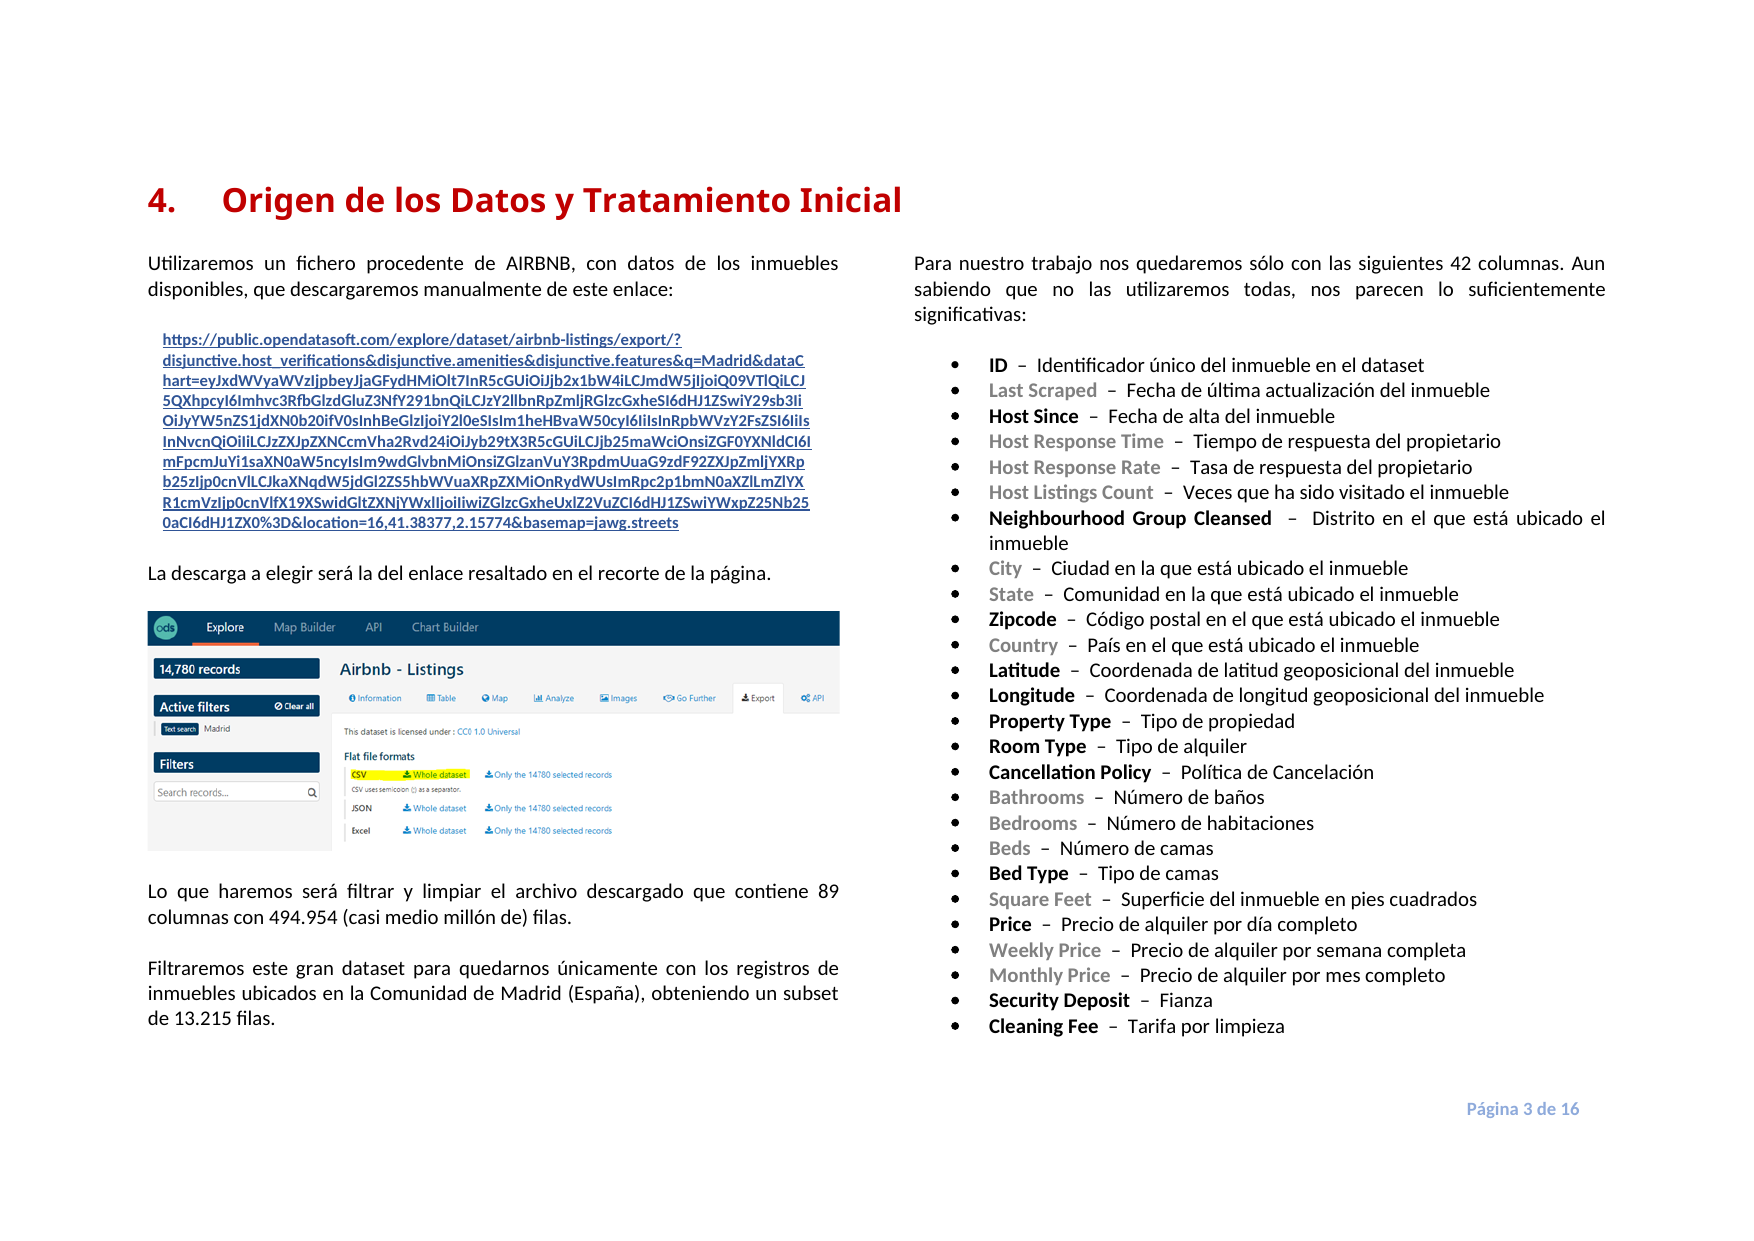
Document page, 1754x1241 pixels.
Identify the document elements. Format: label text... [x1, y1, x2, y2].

text Para nuestro trabajo nos quedaremos sólo con las siguientes 42 columnas. Aun sabiendo que no las utilizaremos todas, nos parecen lo suficientemente significativas: [914, 251, 1606, 327]
list Bed Type – Tipo de camas [951, 861, 1606, 886]
text 4. Origen de los Datos y Tratamiento Inicial [148, 177, 1606, 223]
list Longitude – Coordenada de longitud geoposicional del inmueble [951, 683, 1606, 708]
list Price – Precio de alquiler por día completo [951, 911, 1606, 937]
list Host Listings Count – Veces que ha sido visitado el inmueble [951, 479, 1606, 505]
list Square Feet – Superficie del inmueble en pies cuadrados [951, 886, 1606, 911]
list Property Type – Tipo de propiedad [951, 708, 1606, 733]
list Cancellation Policy – Política de Cancelación [951, 759, 1606, 784]
list Host Response Rate – Tasa de respuesta del propietario [951, 454, 1606, 479]
text Filtraremos este gran dataset para quedarnos únicamente con los registros de inmuebles ubicados en la Comunidad de Madrid (España), obteniendo un subset de 13.215 filas. [148, 955, 840, 1031]
list Beds – Número de camas [951, 835, 1606, 861]
list Bathrooms – Número de baños [951, 784, 1606, 810]
list Last Scraped – Fecha de última actualización del inmueble [951, 378, 1606, 403]
text Lo que haremos será filtrar y limpiar el archivo descargado que contiene 89 columnas con 494.954 (casi medio millón de) filas. [148, 878, 840, 929]
text https://public.opendatasoft.com/explore/dataset/airbnb-listings/export/?disjunctive.host_verifications&disjunctive.amenities&disjunctive.features&q=Madrid&dataChart=eyJxdWVyaWVzIjpbeyJjaGFydHMiOlt7InR5cGUiOiJjb2x1bW4iLCJmdW5jIjoiQ09VTlQiLCJ5QXhpcyI6Imhvc3RfbGlzdGluZ3NfY291bnQiLCJzY2llbnRpZmljRGlzcGxheSI6dHJ1ZSwiY29sb3IiOiJyYW5nZS1jdXN0b20ifV0sInhBeGlzIjoiY2l0eSIsIm1heHBvaW50cyI6IiIsInRpbWVzY2FsZSI6IiIsInNvcnQiOiIiLCJzZXJpZXNCcmVha2Rvd24iOiJyb29tX3R5cGUiLCJjb25maWciOnsiZGF0YXNldCI6ImFpcmJuYi1saXN0aW5ncyIsIm9wdGlvbnMiOnsiZGlzanVuY3RpdmUuaG9zdF92ZXJpZmljYXRpb25zIjp0cnVlLCJkaXNqdW5jdGl2ZS5hbWVuaXRpZXMiOnRydWUsImRpc2p1bmN0aXZlLmZlYXR1cmVzIjp0cnVlfX19XSwidGltZXNjYWxlIjoiIiwiZGlzcGxheUxlZ2VuZCI6dHJ1ZSwiYWxpZ25Nb250aCI6dHJ1ZX0%3D&location=16,41.38377,2.15774&basemap=jawg.streets [162, 450, 812, 533]
list Room Type – Tipo de alquiler [951, 733, 1606, 759]
list State – Comunidad en la que está ubicado el inmueble [951, 581, 1606, 606]
picture [147, 611, 840, 851]
list Latitude – Coordenada de latitud geoposicional del inmueble [951, 657, 1606, 683]
list Country – País en el que está ubicado el inmueble [951, 632, 1606, 657]
list Weekly Price – Precio de alquiler por semana completa [951, 937, 1606, 962]
list Bedrooms – Número de habitaciones [951, 810, 1606, 835]
list City – Ciudad en la que está ubicado el inmueble [951, 556, 1606, 581]
list Host Since – Fecha de alta del inmueble [951, 403, 1606, 428]
text https://public.opendatasoft.com/explore/dataset/airbnb-listings/export/?disjunctive.host_verifications&disjunctive.amenities&disjunctive.features&q=Madrid&dataChart=eyJxdWVyaWVzIjpbeyJjaGFydHMiOlt7InR5cGUiOiJjb2x1bW4iLCJmdW5jIjoiQ09VTlQiLCJ5QXhpcyI6Imhvc3RfbGlzdGluZ3NfY291bnQiLCJzY2llbnRpZmljRGlzcGxheSI6dHJ1ZSwiY29sb3IiOiJyYW5nZS1jdXN0b20ifV0sInhBeGlzIjoiY2l0eSIsIm1heHBvaW50cyI6IiIsInRpbWVzY2FsZSI6IiIsInNvcnQiOiIiLCJzZXJpZXNCcmVha2Rvd24iOiJyb29tX3R5cGUiLCJjb25maWciOnsiZGF0YXNldCI6ImFpcmJuYi1saXN0aW5ncyIsIm9wdGlvbnMiOnsiZGlzanVuY3RpdmUuaG9zdF92ZXJpZmljYXRpb25zIjp0cnVlLCJkaXNqdW5jdGl2ZS5hbWVuaXRpZXMiOnRydWUsImRpc2p1bmN0aXZlLmZlYXR1cmVzIjp0cnVlfX19XSwidGltZXNjYWxlIjoiIiwiZGlzcGxheUxlZ2VuZCI6dHJ1ZSwiYWxpZ25Nb250aCI6dHJ1ZX0%3D&location=16,41.38377,2.15774&basemap=jawg.streets [162, 329, 812, 449]
list ID – Identificador único del inmueble en el dataset [951, 352, 1606, 378]
list Neighbourhood Group Cleansed – Distrito en el que está ubicado el inmueble [951, 505, 1606, 556]
list Monthly Price – Precio de alquiler por mes completo [951, 962, 1606, 988]
list Host Response Time – Tiempo de respuesta del propietario [951, 428, 1606, 454]
text La descarga a elegir será la del enlace resaltado en el recorte de la página. [148, 561, 840, 586]
list Zipcode – Código postal en el que está ubicado el inmueble [951, 606, 1606, 632]
text Utilizaremos un fichero procedente de AIRBNB, con datos de los inmuebles disponibles, que descargaremos manualmente de este enlace: [148, 251, 840, 301]
list Cleaning Fee – Tarifa por limpieza [951, 1013, 1606, 1038]
list Security Deposit – Fianza [951, 988, 1606, 1013]
